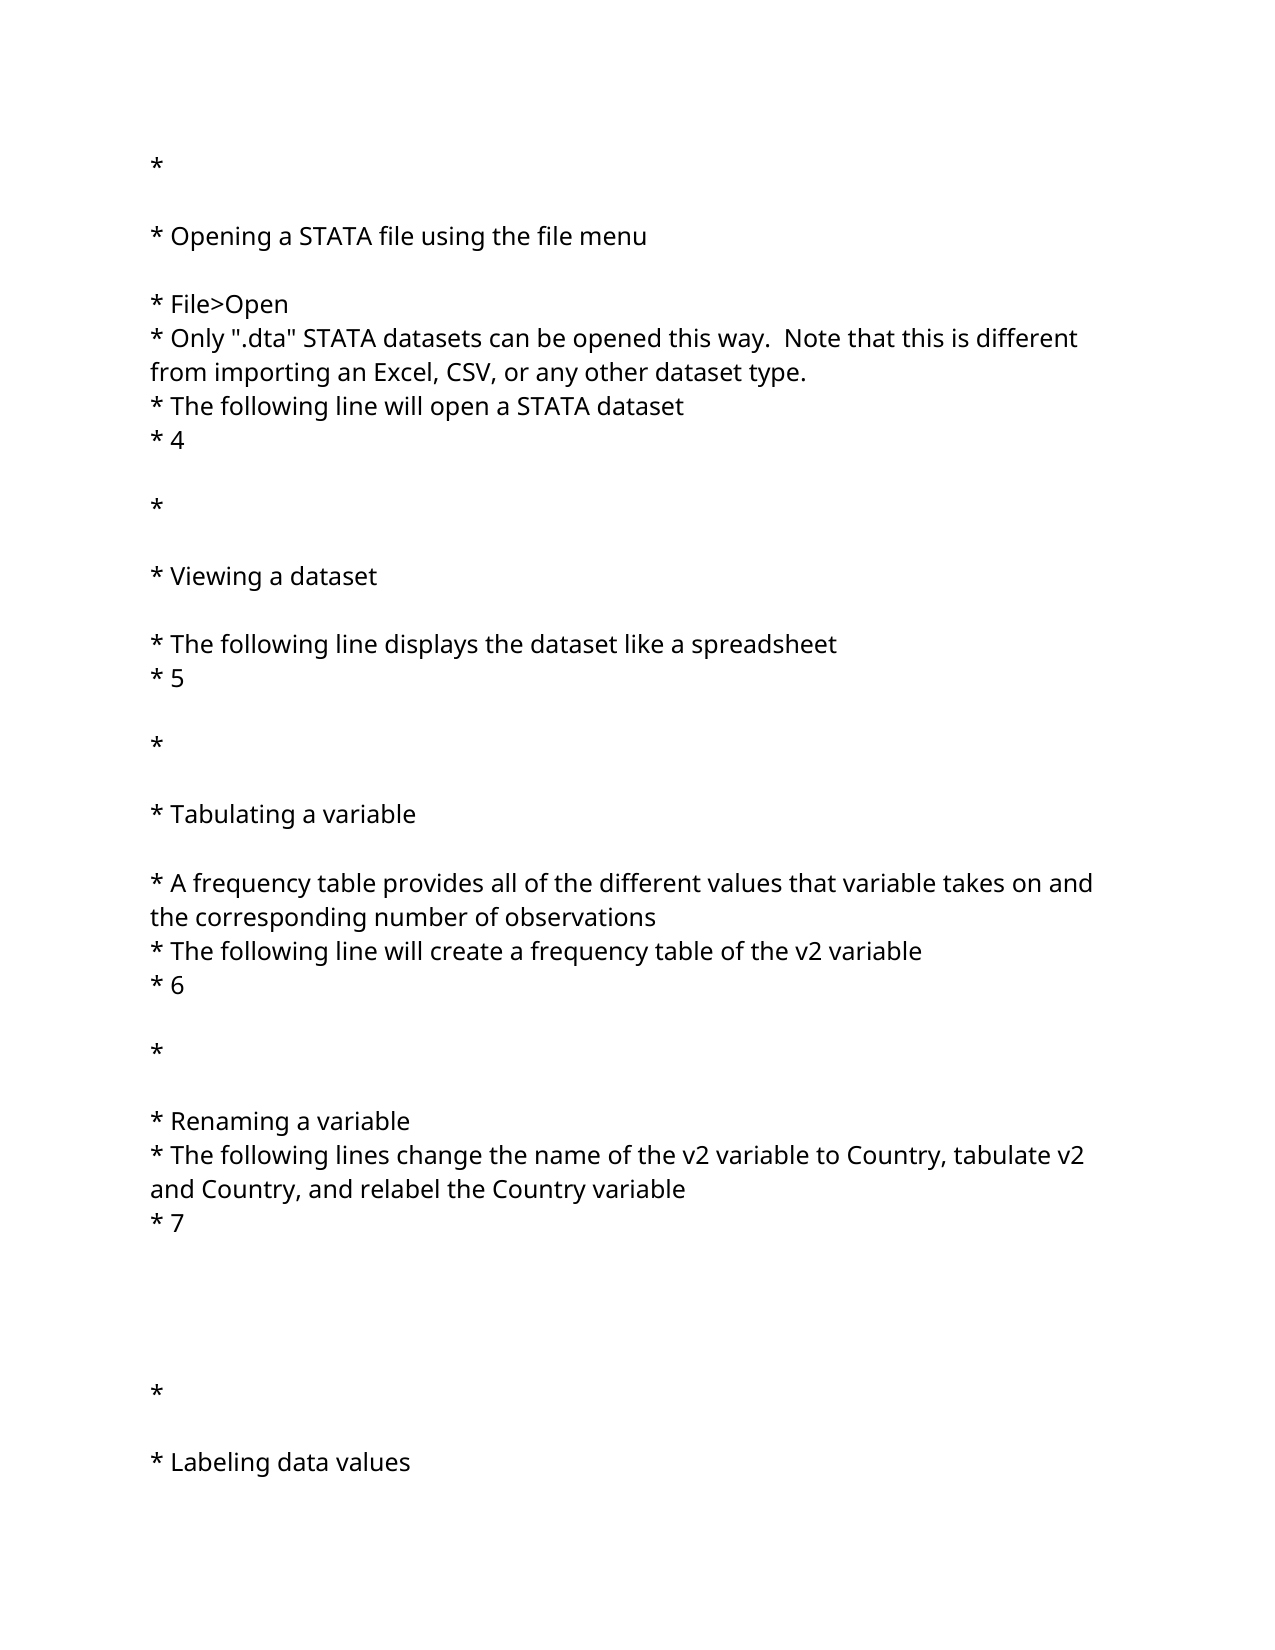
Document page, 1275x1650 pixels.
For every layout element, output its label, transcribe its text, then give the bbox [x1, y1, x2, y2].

text * [150, 1376, 1125, 1410]
text * [150, 491, 1125, 525]
text * Opening a STATA file using the file menu [150, 218, 1125, 252]
text * 4 [150, 422, 1125, 457]
text * A frequency table provides all of the different values that variable takes on and the corresponding number of observations [150, 865, 1125, 933]
text * Labeling data values [150, 1444, 1125, 1478]
text * The following line displays the dataset like a spreadsheet [150, 627, 1125, 661]
text * 7 [150, 1206, 1125, 1240]
text * [150, 150, 1125, 184]
text * File>Open [150, 286, 1125, 320]
text * [150, 729, 1125, 763]
text * The following line will open a STATA dataset [150, 388, 1125, 422]
text * Tabulating a variable [150, 797, 1125, 831]
text * Viewing a dataset [150, 559, 1125, 593]
text * Renaming a variable [150, 1104, 1125, 1138]
text * Only ".dta" STATA datasets can be opened this way. Note that this is different from importing an Excel, CSV, or any other dataset type. [150, 320, 1125, 388]
text * 5 [150, 661, 1125, 695]
text * [150, 1036, 1125, 1070]
text * The following line will create a frequency table of the v2 variable [150, 933, 1125, 967]
text * 6 [150, 967, 1125, 1002]
text * The following lines change the name of the v2 variable to Country, tabulate v2 and Country, and relabel the Country variable [150, 1138, 1125, 1206]
